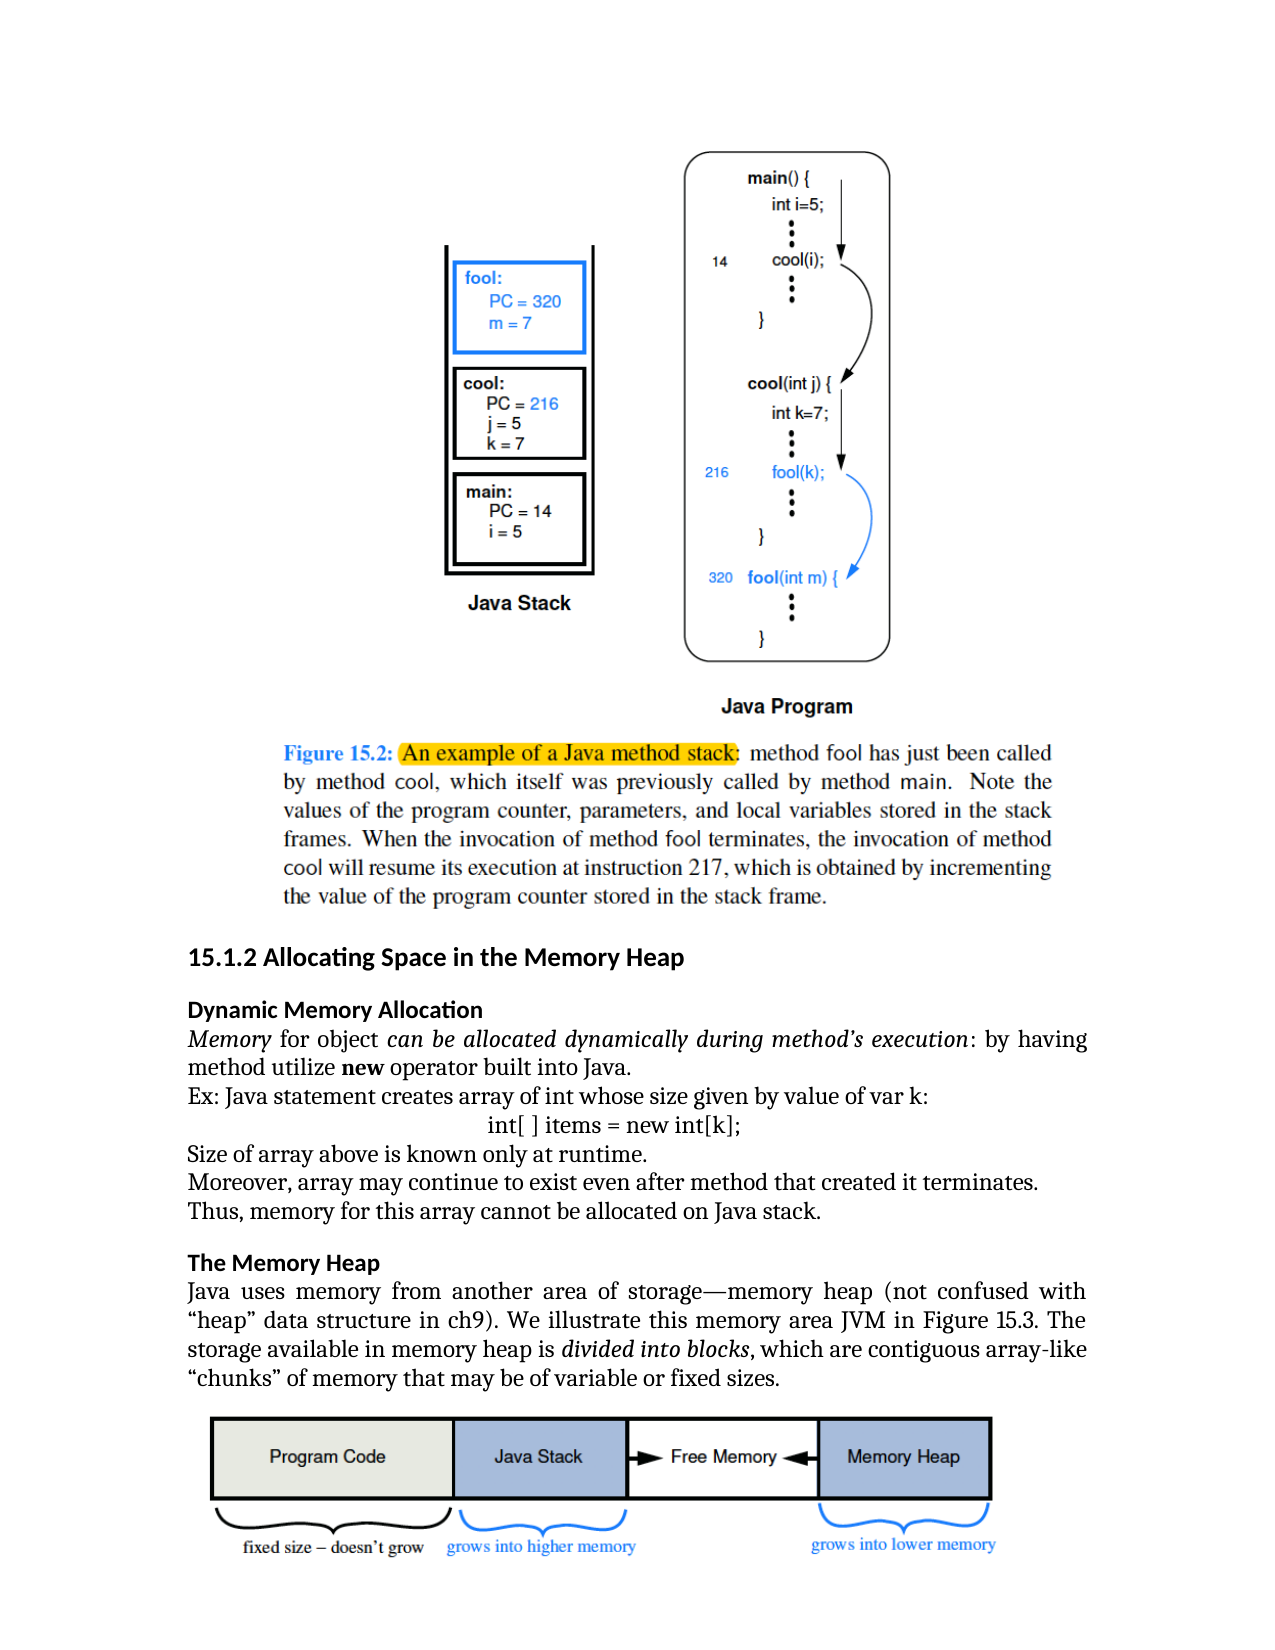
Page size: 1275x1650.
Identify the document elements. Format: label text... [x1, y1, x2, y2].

subtitle 15.1.2 Allocating Space in the Memory Heap [187, 940, 1087, 973]
text Java uses memory from another area of storage—memory heap (not confused with “heap” data structure in ch9). We illustrate this memory area JVM in Figure 15.3. The storage available in memory heap is divided into blocks, which are contiguous array-like “chunks” of memory that may be of variable or fixed sizes. [187, 1277, 1087, 1392]
text int[ ] items = new int[k]; [412, 1111, 1087, 1139]
text Size of array above is known only at runtime. [187, 1139, 1087, 1168]
picture [187, 150, 1088, 920]
picture [187, 1402, 1005, 1574]
subtitle Dynamic Memory Allocation [187, 994, 1087, 1024]
text Ex: Java statement creates array of int whose size given by value of var k: [187, 1082, 1087, 1111]
text Memory for object can be allocated dynamically during method’s execution: by having method utilize new operator built into Java. [187, 1024, 1087, 1082]
subtitle The Memory Heap [187, 1247, 1087, 1277]
text Moreover, array may continue to exist even after method that created it terminates. Thus, memory for this array cannot be allocated on Java stack. [187, 1168, 1087, 1226]
